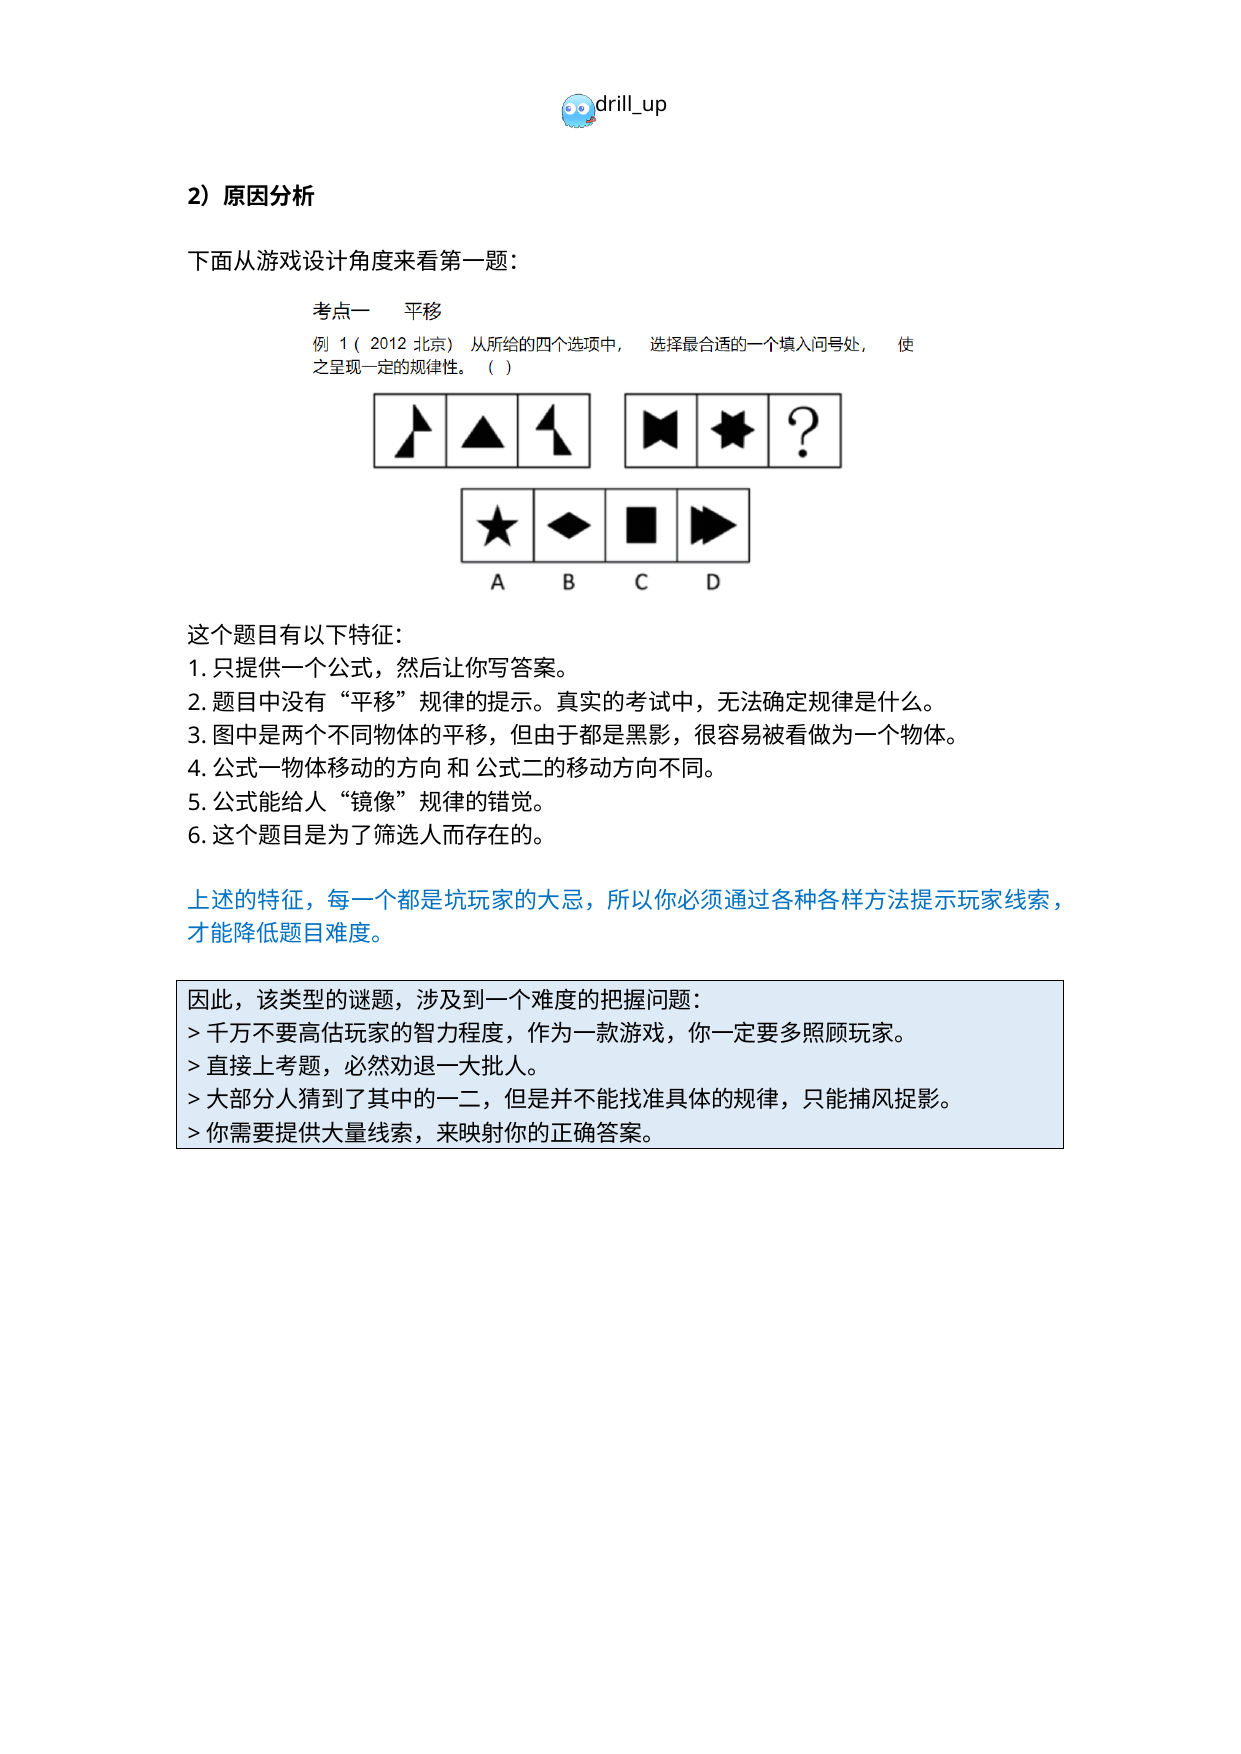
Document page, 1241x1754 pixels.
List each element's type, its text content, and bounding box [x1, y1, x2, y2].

text 4. 公式一物体移动的方向 和 公式二的移动方向不同。 [187, 750, 1053, 783]
text 1. 只提供一个公式，然后让你写答案。 [187, 650, 1053, 683]
text 6. 这个题目是为了筛选人而存在的。 [187, 817, 1053, 850]
text 这个题目有以下特征： [187, 617, 1053, 650]
picture [287, 292, 953, 602]
text 5. 公式能给人“镜像”规律的错觉。 [187, 783, 1053, 817]
text 上述的特征，每一个都是坑玩家的大忌，所以你必须通过各种各样方法提示玩家线索，才能降低题目难度。 [187, 881, 1053, 948]
picture [556, 88, 597, 130]
table_header 因此，该类型的谜题，涉及到一个难度的把握问题： > 千万不要高估玩家的智力程度，作为一款游戏，你一定要多照顾玩家。 > 直接上考题，必然劝退一大批人。 > 大部分人猜到了其中的一二，但是并不能找准具体的规律，只能捕风捉影。 > 你需要提供大量线索，来映射你的正确答案。 [177, 981, 1063, 1148]
text 3. 图中是两个不同物体的平移，但由于都是黑影，很容易被看做为一个物体。 [187, 717, 1053, 750]
text 2）原因分析 [187, 162, 1053, 227]
text 2. 题目中没有“平移”规律的提示。真实的考试中，无法确定规律是什么。 [187, 683, 1053, 717]
text 下面从游戏设计角度来看第一题： [187, 227, 1053, 292]
